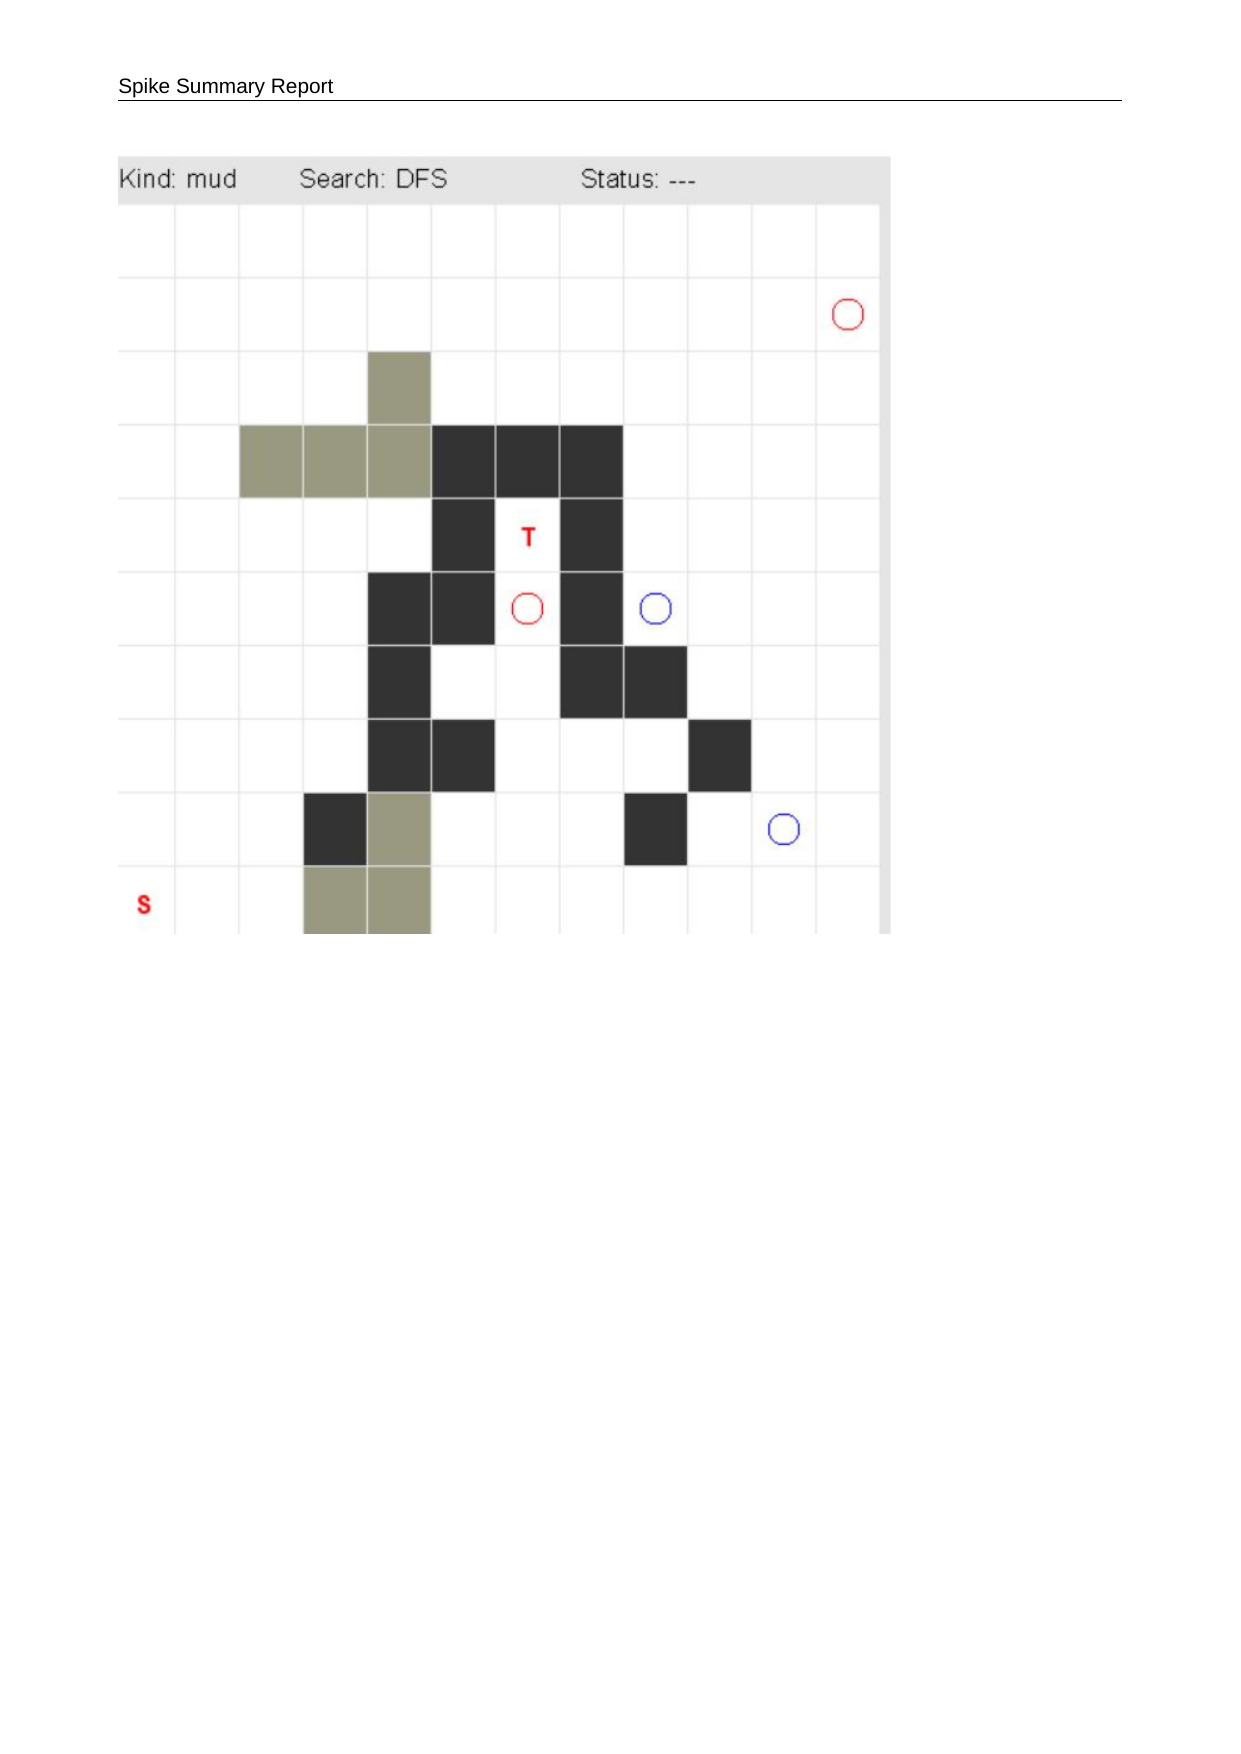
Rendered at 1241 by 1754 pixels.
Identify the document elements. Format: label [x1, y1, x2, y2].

picture [118, 150, 891, 934]
